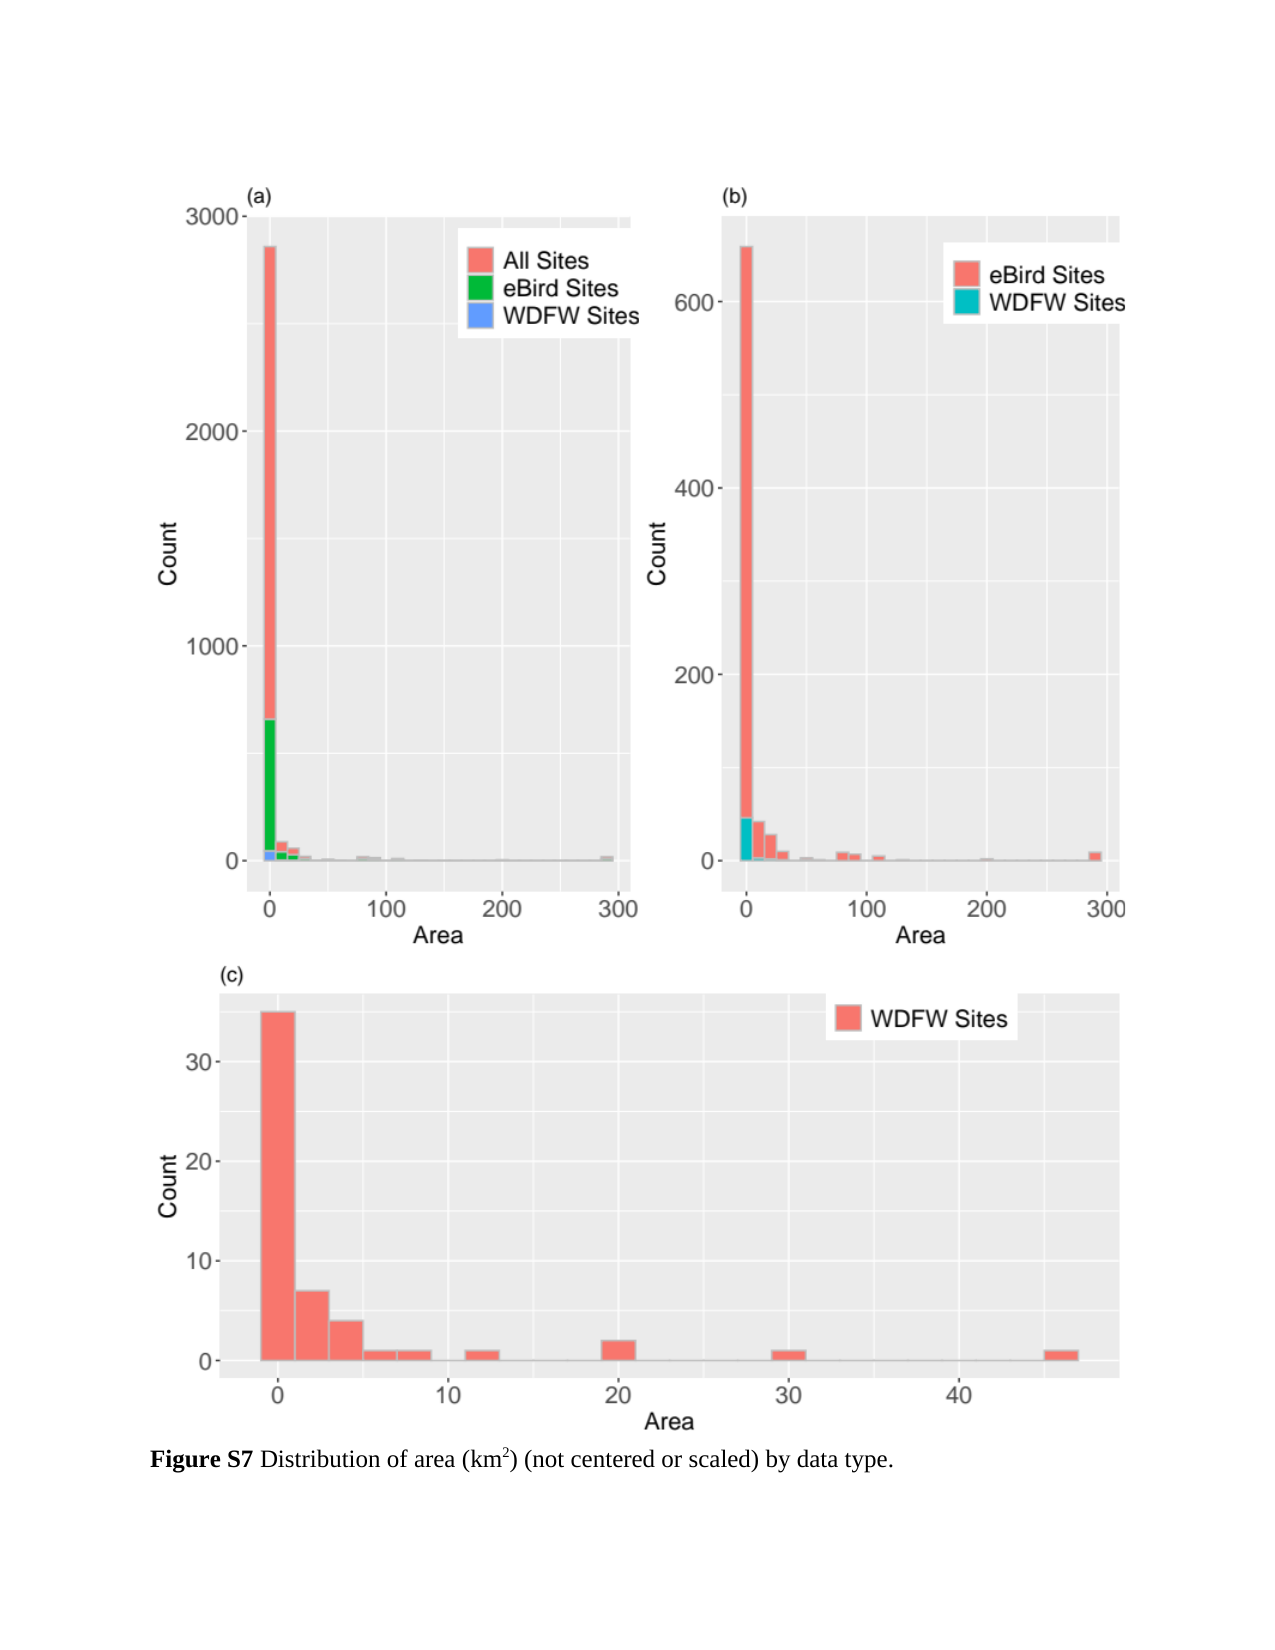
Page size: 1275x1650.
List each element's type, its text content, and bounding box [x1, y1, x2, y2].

text Figure S7 Distribution of area (km2) (not centered or scaled) by data type. [150, 1444, 1125, 1472]
